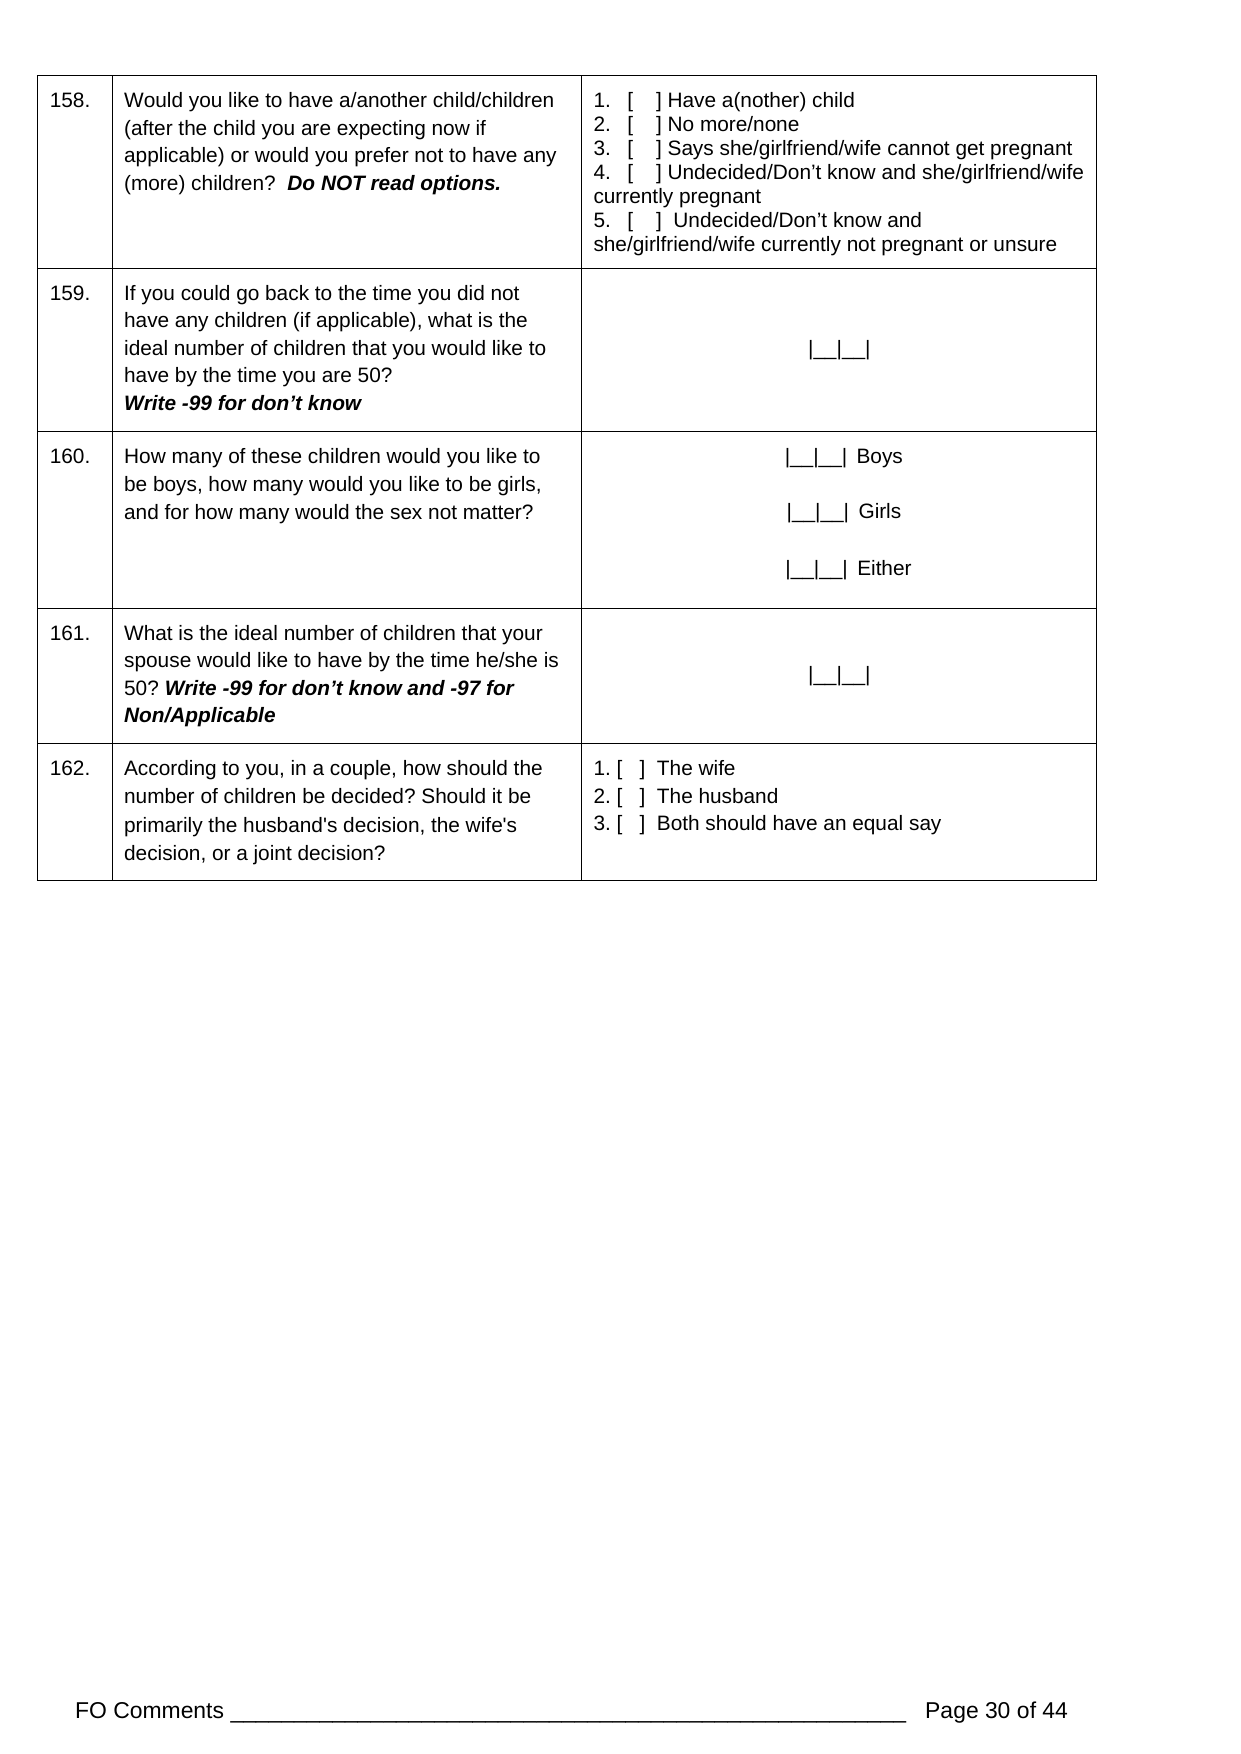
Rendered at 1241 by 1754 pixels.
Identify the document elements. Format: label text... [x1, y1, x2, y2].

table_header [38, 76, 112, 268]
table_cell [38, 432, 112, 608]
table_cell 1. [ ] The wife 2. [ ] The husband 3. [ ] Both should have an equal say [582, 744, 1096, 880]
table_header [ ] Have a(nother) child [ ] No more/none [ ] Says she/girlfriend/wife cannot get pregnant [ ] Undecided/Don’t know and she/girlfriend/wife currently pregnant [ ] Undecided/Don’t know and she/girlfriend/wife currently not pregnant or unsure [582, 76, 1096, 268]
table_cell What is the ideal number of children that your spouse would like to have by the time he/she is 50? Write -99 for don’t know and -97 for Non/Applicable [113, 609, 581, 743]
table_cell How many of these children would you like to be boys, how many would you like to be girls, and for how many would the sex not matter? [113, 432, 581, 608]
table_cell |__|__| Boys |__|__| Girls |__|__| Either [582, 432, 1096, 608]
table_cell [38, 744, 112, 880]
table_cell [38, 609, 112, 743]
table_header Would you like to have a/another child/children (after the child you are expecting now if applicable) or would you prefer not to have any (more) children? Do NOT read options. [113, 76, 581, 268]
table_cell According to you, in a couple, how should the number of children be decided? Should it be primarily the husband's decision, the wife's decision, or a joint decision? [113, 744, 581, 880]
table_cell If you could go back to the time you did not have any children (if applicable), what is the ideal number of children that you would like to have by the time you are 50? Write -99 for don’t know [113, 269, 581, 431]
table_cell [38, 269, 112, 431]
table_cell |__|__| [582, 269, 1096, 431]
table_cell |__|__| [582, 609, 1096, 743]
